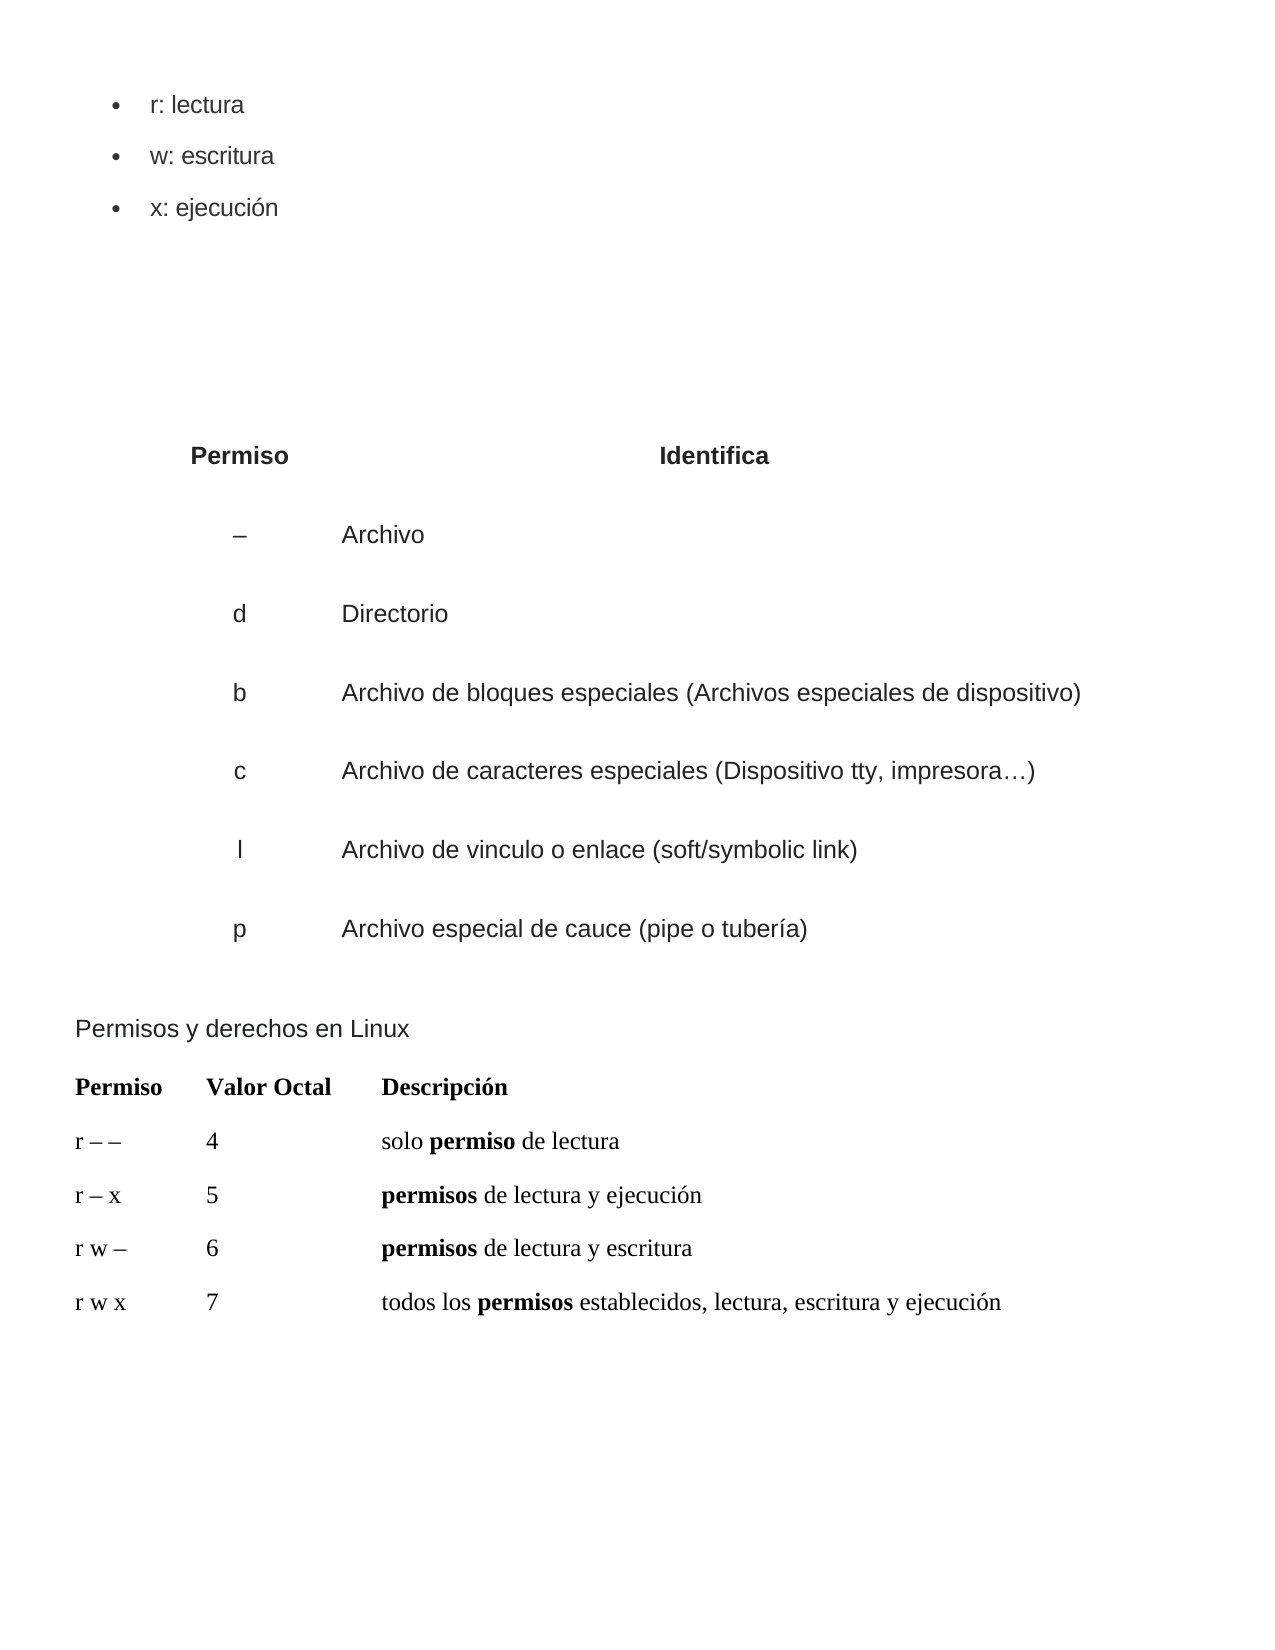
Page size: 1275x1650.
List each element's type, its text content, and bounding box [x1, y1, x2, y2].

table_header Permiso [163, 416, 316, 495]
table_header Valor Octal [190, 1060, 366, 1113]
table_cell Directorio [316, 574, 1112, 652]
list r: lectura [112, 75, 1200, 119]
table_cell Archivo especial de cauce (pipe o tubería) [316, 889, 1112, 967]
table_cell r – x [75, 1167, 190, 1221]
list x: ejecución [112, 177, 1200, 221]
table_cell c [163, 731, 316, 810]
table_cell b [163, 653, 316, 731]
table_cell l [163, 810, 316, 889]
table_cell Archivo de caracteres especiales (Dispositivo tty, impresora…) [316, 731, 1112, 810]
table_cell – [163, 495, 316, 574]
table_cell Archivo de bloques especiales (Archivos especiales de dispositivo) [316, 653, 1112, 731]
table_cell 4 [190, 1114, 366, 1167]
table_cell permisos de lectura y ejecución [366, 1167, 1094, 1221]
table_cell Archivo de vinculo o enlace (soft/symbolic link) [316, 810, 1112, 889]
table_cell d [163, 574, 316, 652]
table_cell todos los permisos establecidos, lectura, escritura y ejecución [366, 1275, 1094, 1328]
table_cell p [163, 889, 316, 967]
table_cell Archivo [316, 495, 1112, 574]
text Permisos y derechos en Linux [75, 1014, 1200, 1043]
table_header Descripción [366, 1060, 1094, 1113]
table_cell 7 [190, 1275, 366, 1328]
table_cell solo permiso de lectura [366, 1114, 1094, 1167]
table_header Identifica [316, 416, 1112, 495]
table_cell 6 [190, 1221, 366, 1275]
table_cell r w – [75, 1221, 190, 1275]
table_header Permiso [75, 1060, 190, 1113]
table_cell 5 [190, 1167, 366, 1221]
table_cell permisos de lectura y escritura [366, 1221, 1094, 1275]
table_cell r – – [75, 1114, 190, 1167]
list w: escritura [112, 126, 1200, 170]
table_cell r w x [75, 1275, 190, 1328]
